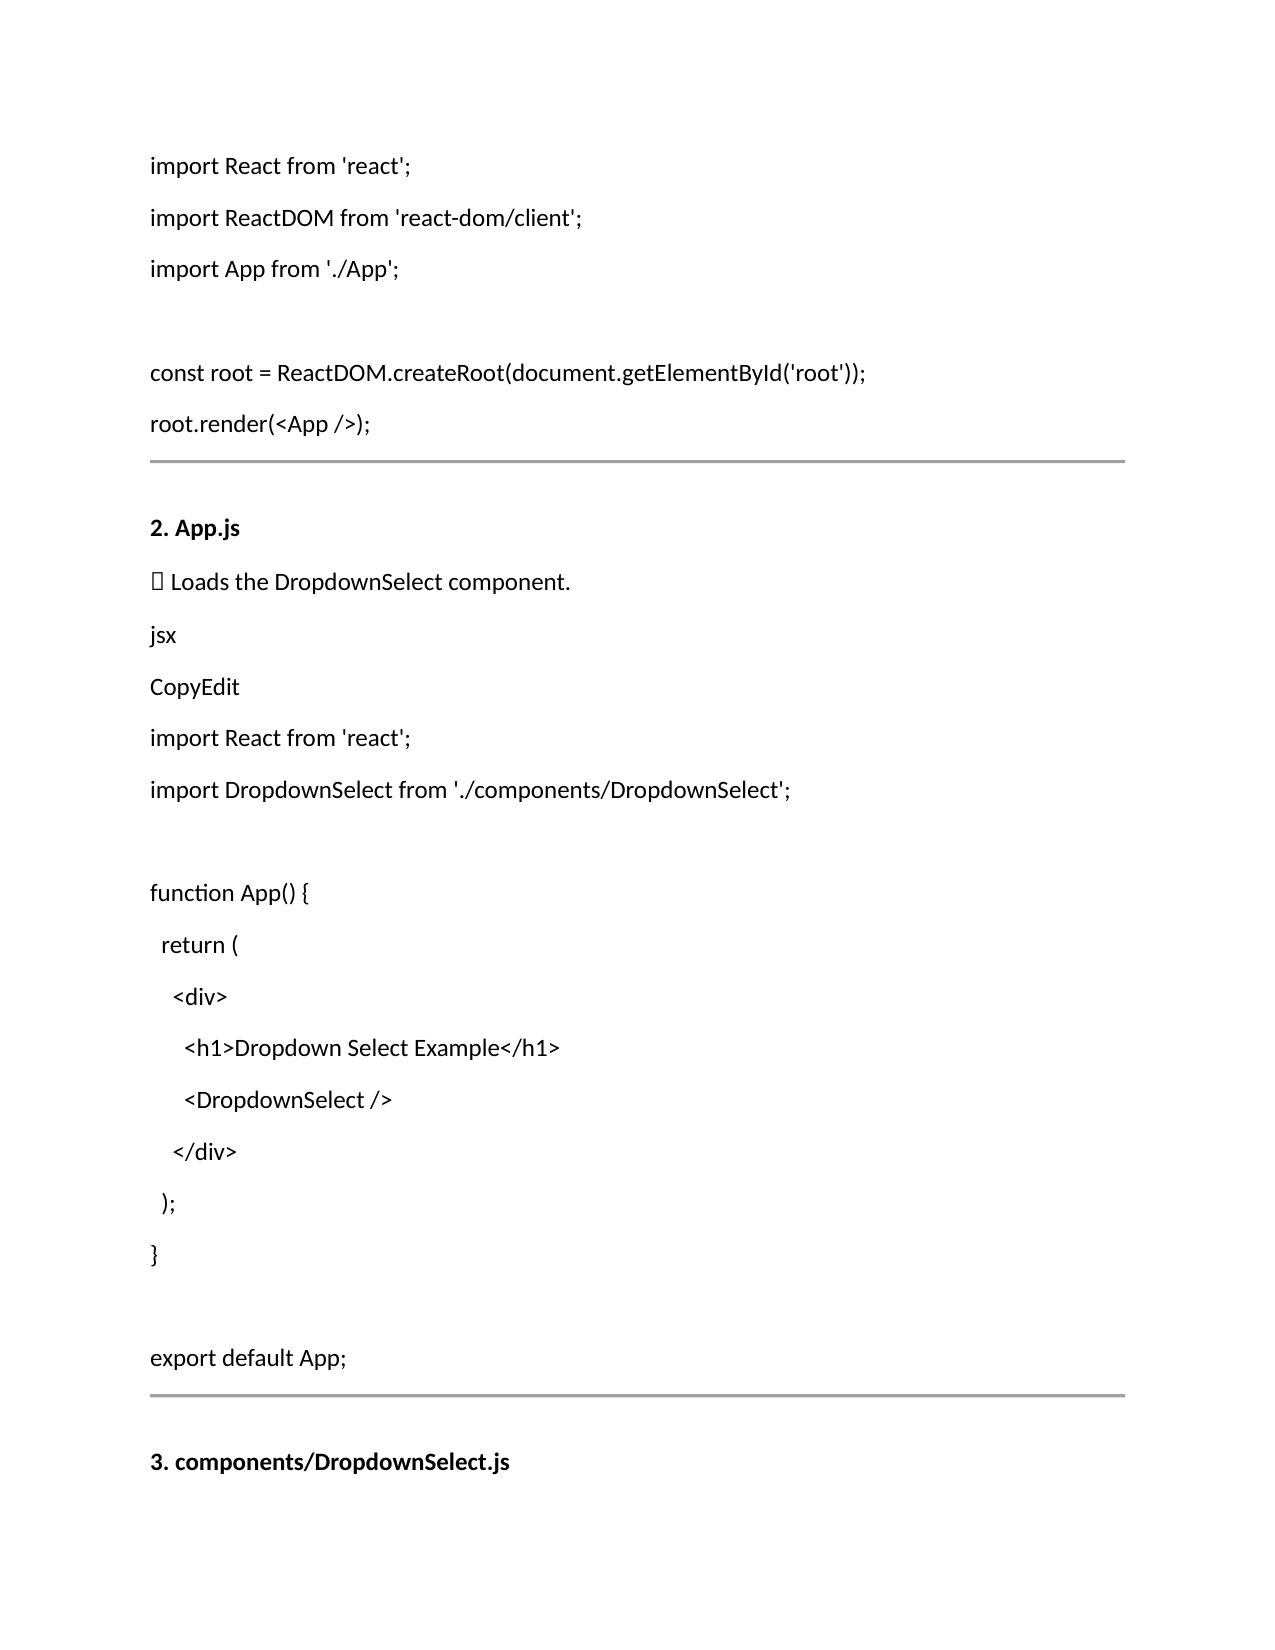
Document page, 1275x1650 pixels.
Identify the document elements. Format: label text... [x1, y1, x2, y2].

text const root = ReactDOM.createRoot(document.getElementById('root')); [150, 357, 1125, 387]
text import React from 'react'; [150, 722, 1125, 753]
text import DropdownSelect from './components/DropdownSelect'; [150, 774, 1125, 805]
text jsx [150, 619, 1125, 650]
text import App from './App'; [150, 253, 1125, 284]
text root.render(<App />); [150, 408, 1125, 439]
text return ( [150, 929, 1125, 960]
text <div> [150, 981, 1125, 1011]
text import React from 'react'; [150, 150, 1125, 181]
text 2. App.js [150, 512, 1125, 542]
text import ReactDOM from 'react-dom/client'; [150, 202, 1125, 232]
text <DropdownSelect /> [150, 1084, 1125, 1115]
text 🔸 Loads the DropdownSelect component. [150, 563, 1125, 597]
text CopyEdit [150, 671, 1125, 701]
text export default App; [150, 1342, 1125, 1373]
text } [150, 1239, 1125, 1270]
text ); [150, 1187, 1125, 1218]
text <h1>Dropdown Select Example</h1> [150, 1032, 1125, 1063]
text 3. components/DropdownSelect.js [150, 1446, 1125, 1476]
text function App() { [150, 877, 1125, 908]
text </div> [150, 1136, 1125, 1166]
